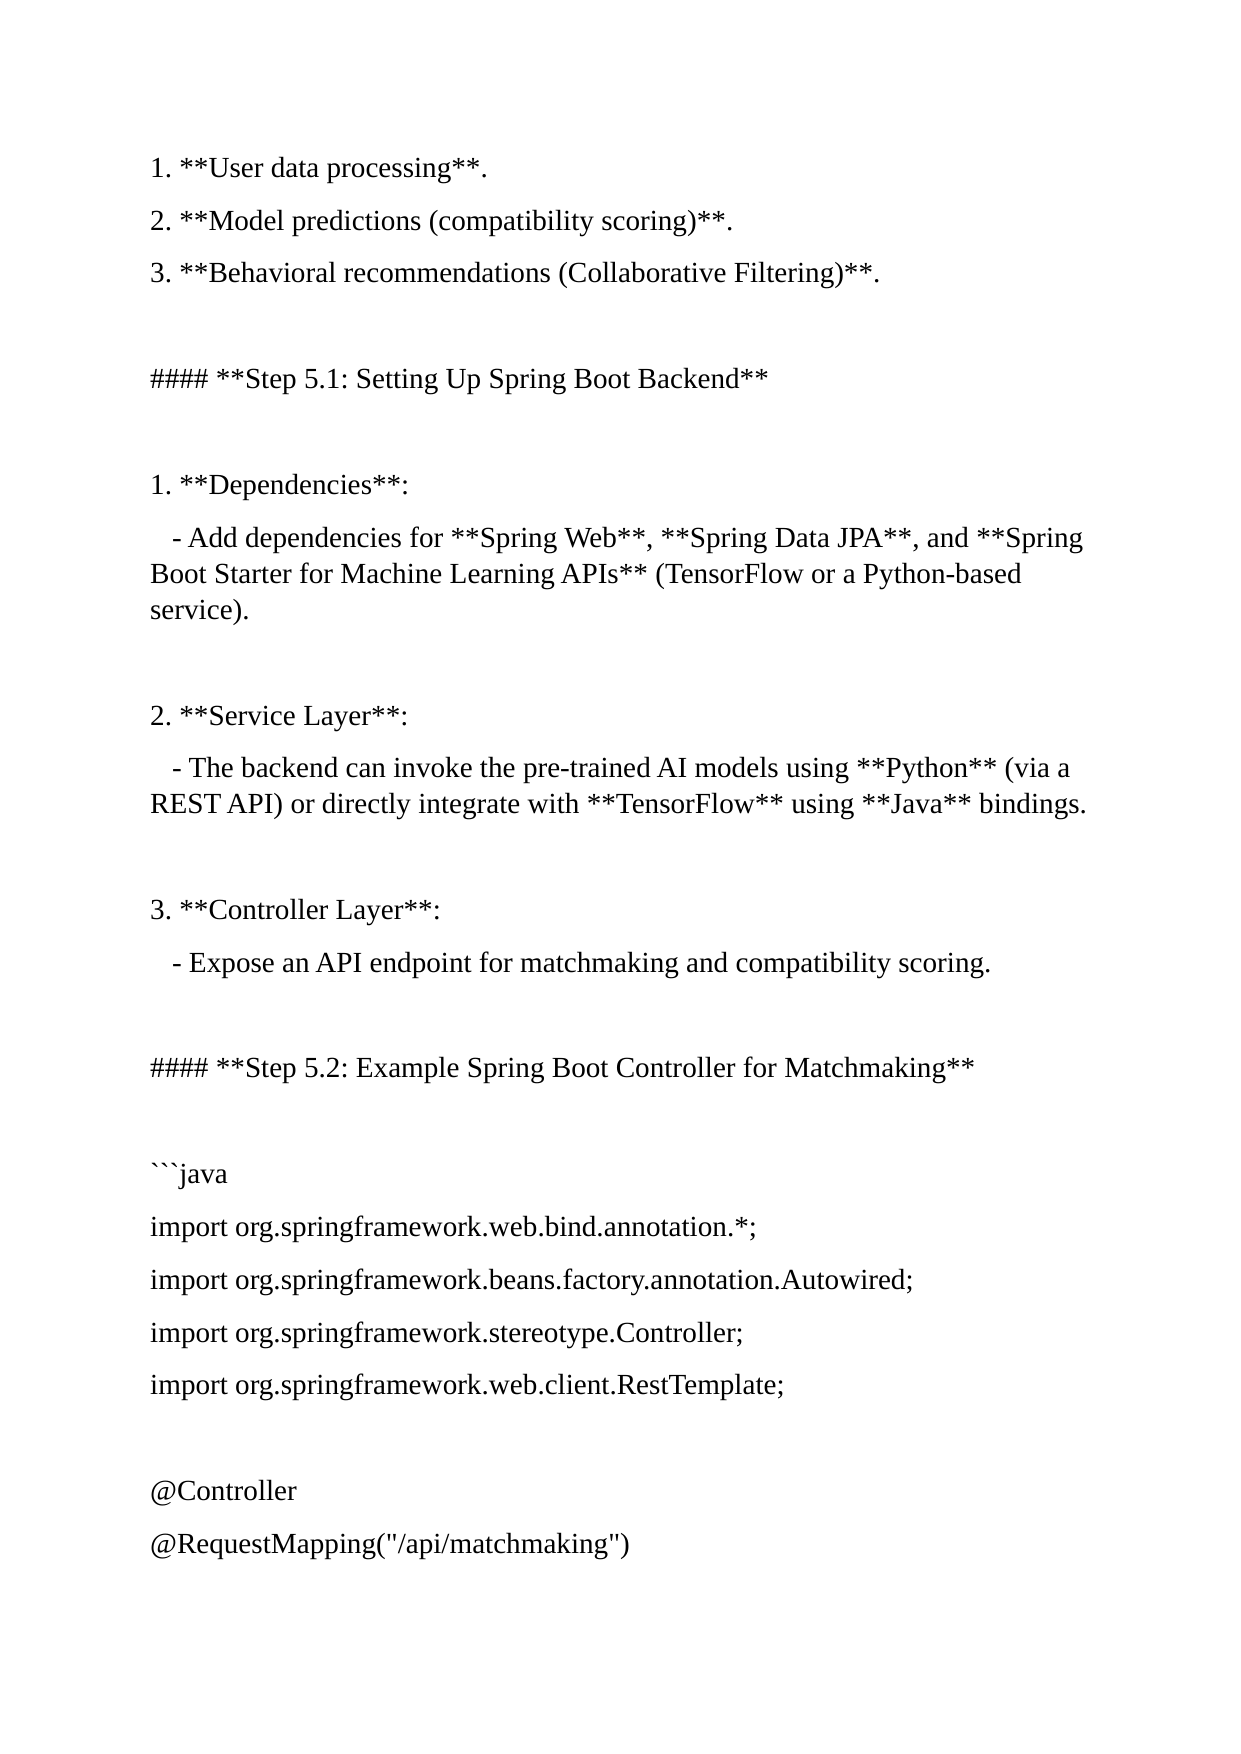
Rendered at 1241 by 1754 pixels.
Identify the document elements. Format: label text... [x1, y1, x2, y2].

text 2. **Service Layer**: [150, 698, 1090, 731]
text @RequestMapping("/api/matchmaking") [150, 1526, 1090, 1559]
text @Controller [150, 1473, 1090, 1507]
text #### **Step 5.1: Setting Up Spring Boot Backend** [150, 361, 1090, 395]
text import org.springframework.web.bind.annotation.*; [150, 1209, 1090, 1243]
text 3. **Controller Layer**: [150, 892, 1090, 926]
text - Expose an API endpoint for matchmaking and compatibility scoring. [150, 945, 1090, 978]
text import org.springframework.beans.factory.annotation.Autowired; [150, 1262, 1090, 1295]
text 1. **User data processing**. [150, 150, 1090, 183]
text - Add dependencies for **Spring Web**, **Spring Data JPA**, and **Spring Boot Starter for Machine Learning APIs** (TensorFlow or a Python-based service). [150, 520, 1090, 626]
text 3. **Behavioral recommendations (Collaborative Filtering)**. [150, 256, 1090, 289]
text ```java [150, 1156, 1090, 1190]
text #### **Step 5.2: Example Spring Boot Controller for Matchmaking** [150, 1051, 1090, 1084]
text import org.springframework.stereotype.Controller; [150, 1315, 1090, 1348]
text - The backend can invoke the pre-trained AI models using **Python** (via a REST API) or directly integrate with **TensorFlow** using **Java** bindings. [150, 750, 1090, 820]
text 2. **Model predictions (compatibility scoring)**. [150, 203, 1090, 236]
text import org.springframework.web.client.RestTemplate; [150, 1367, 1090, 1401]
text 1. **Dependencies**: [150, 467, 1090, 500]
